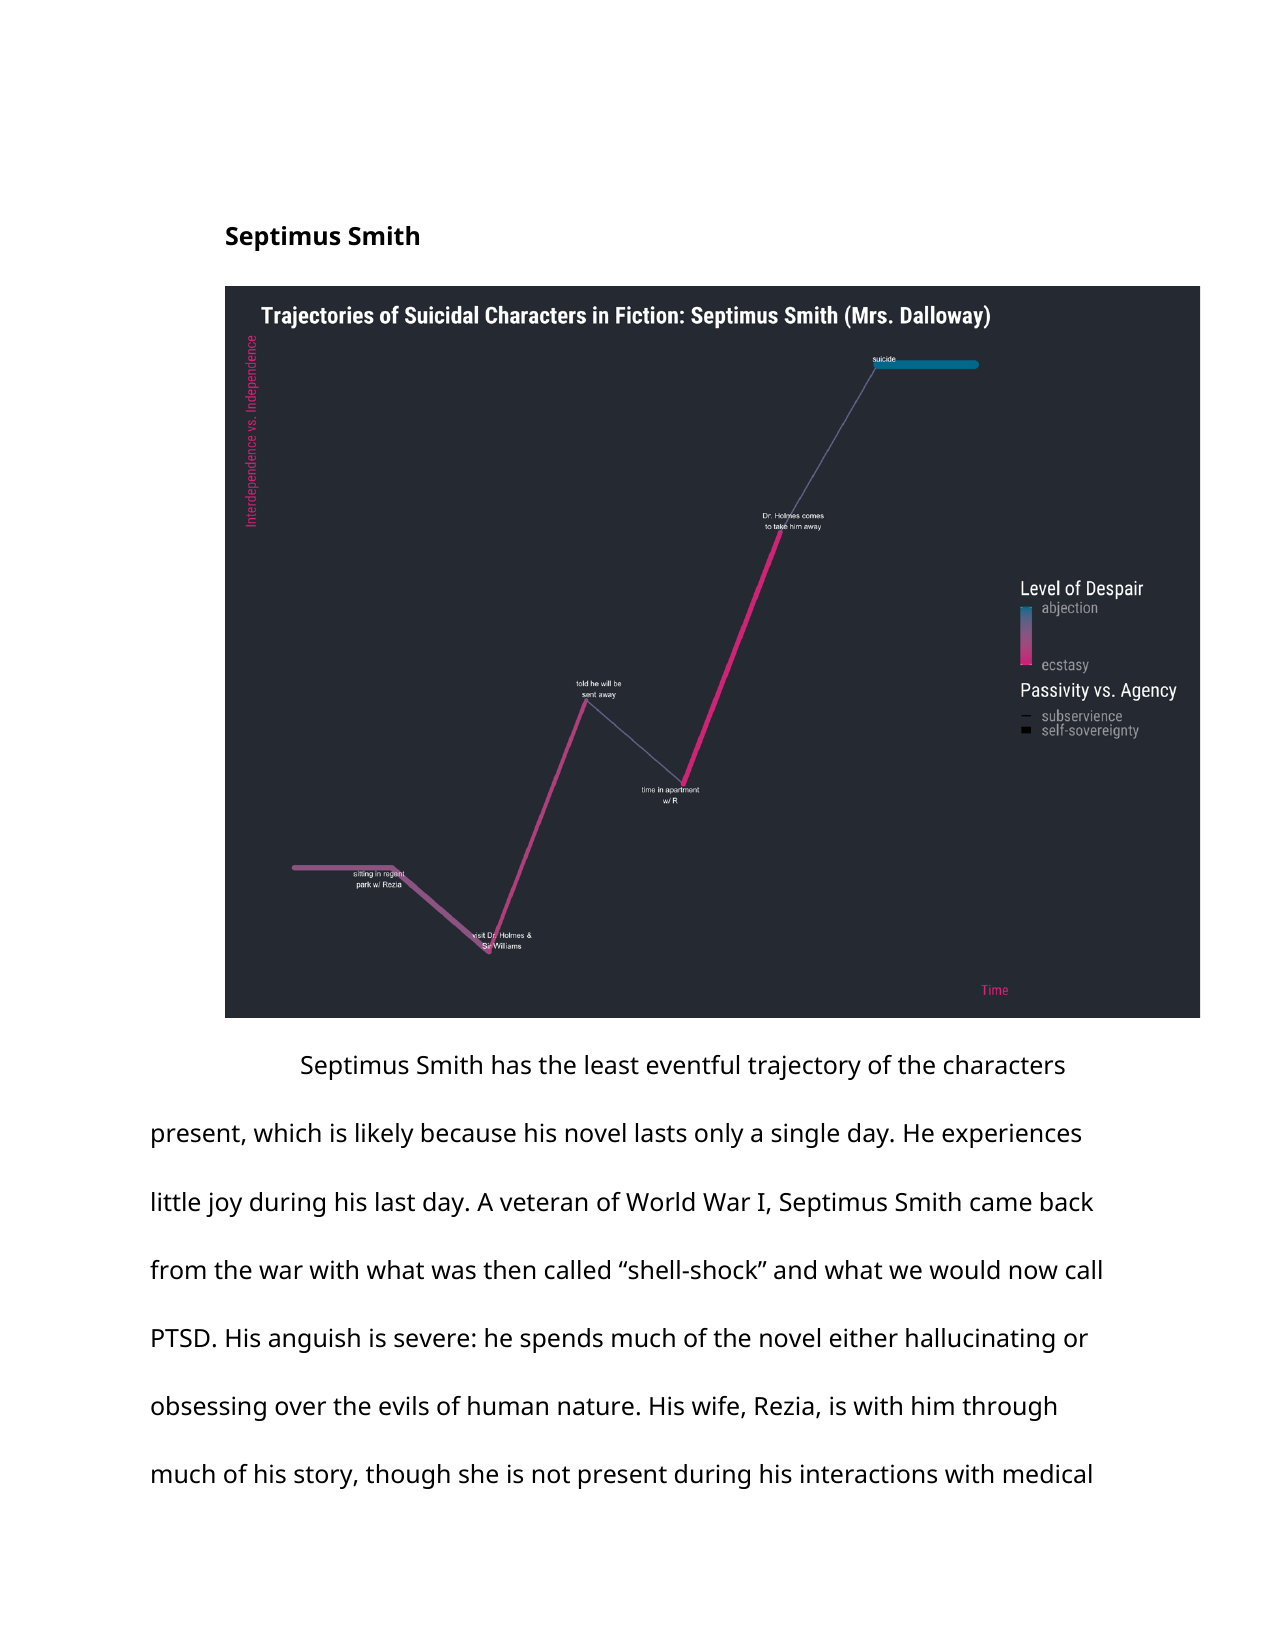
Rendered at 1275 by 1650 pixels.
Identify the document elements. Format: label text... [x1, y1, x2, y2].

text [150, 1048, 1125, 1491]
picture [225, 286, 1200, 1018]
text Septimus Smith [150, 218, 1125, 252]
